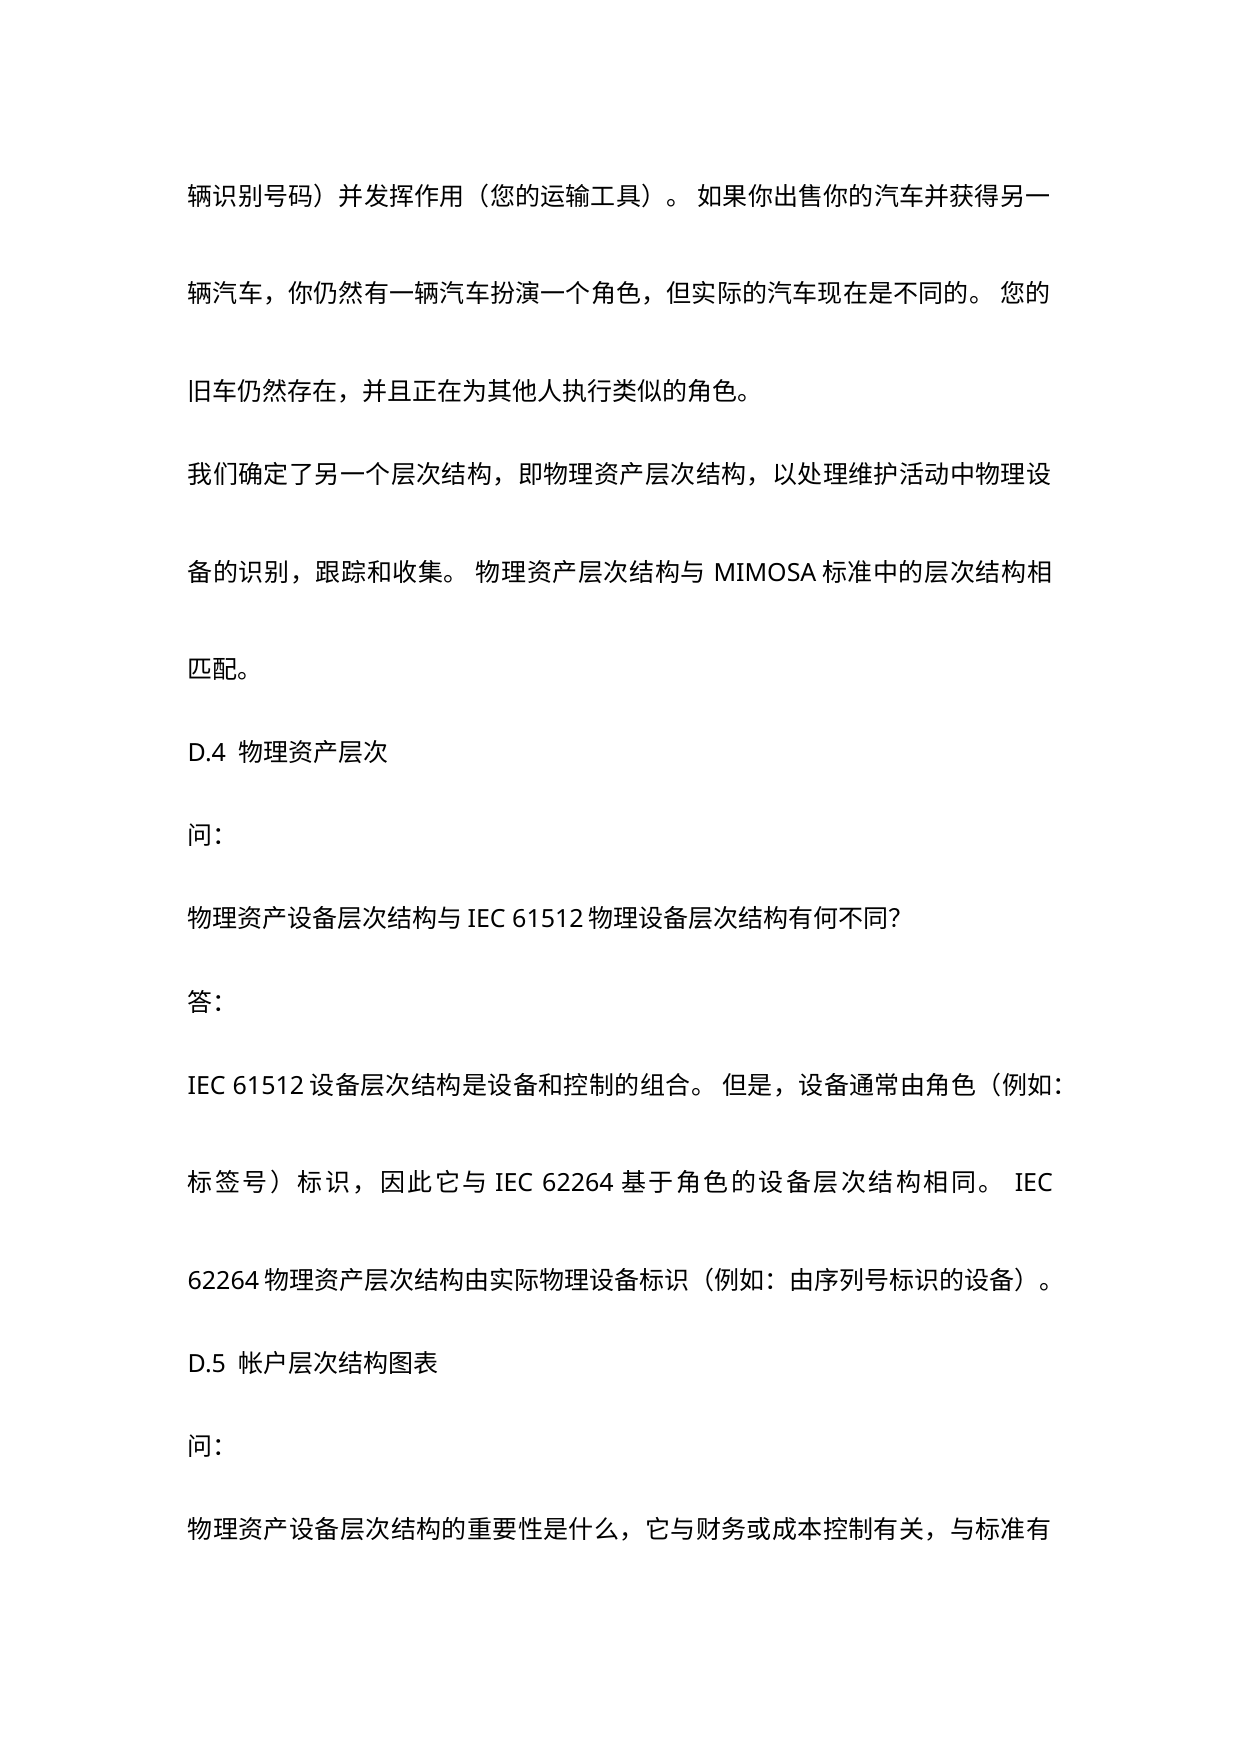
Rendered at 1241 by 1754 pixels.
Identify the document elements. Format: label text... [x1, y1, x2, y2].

text 我们确定了另一个层次结构，即物理资产层次结构，以处理维护活动中物理设备的识别，跟踪和收集。 物理资产层次结构与MIMOSA标准中的层次结构相匹配。 [187, 440, 1053, 700]
text D.5 帐户层次结构图表 [187, 1329, 1053, 1394]
text D.4 物理资产层次 [187, 718, 1053, 783]
text 问： [187, 801, 1053, 866]
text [187, 1495, 1053, 1560]
text IEC 61512设备层次结构是设备和控制的组合。 但是，设备通常由角色（例如：标签号）标识，因此它与IEC 62264基于角色的设备层次结构相同。 IEC 62264物理资产层次结构由实际物理设备标识（例如：由序列号标识的设备）。 [187, 1051, 1053, 1311]
text 物理资产设备层次结构与IEC 61512物理设备层次结构有何不同？ [187, 884, 1053, 949]
text 答： [187, 968, 1053, 1033]
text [187, 162, 1053, 422]
text 问： [187, 1412, 1053, 1477]
